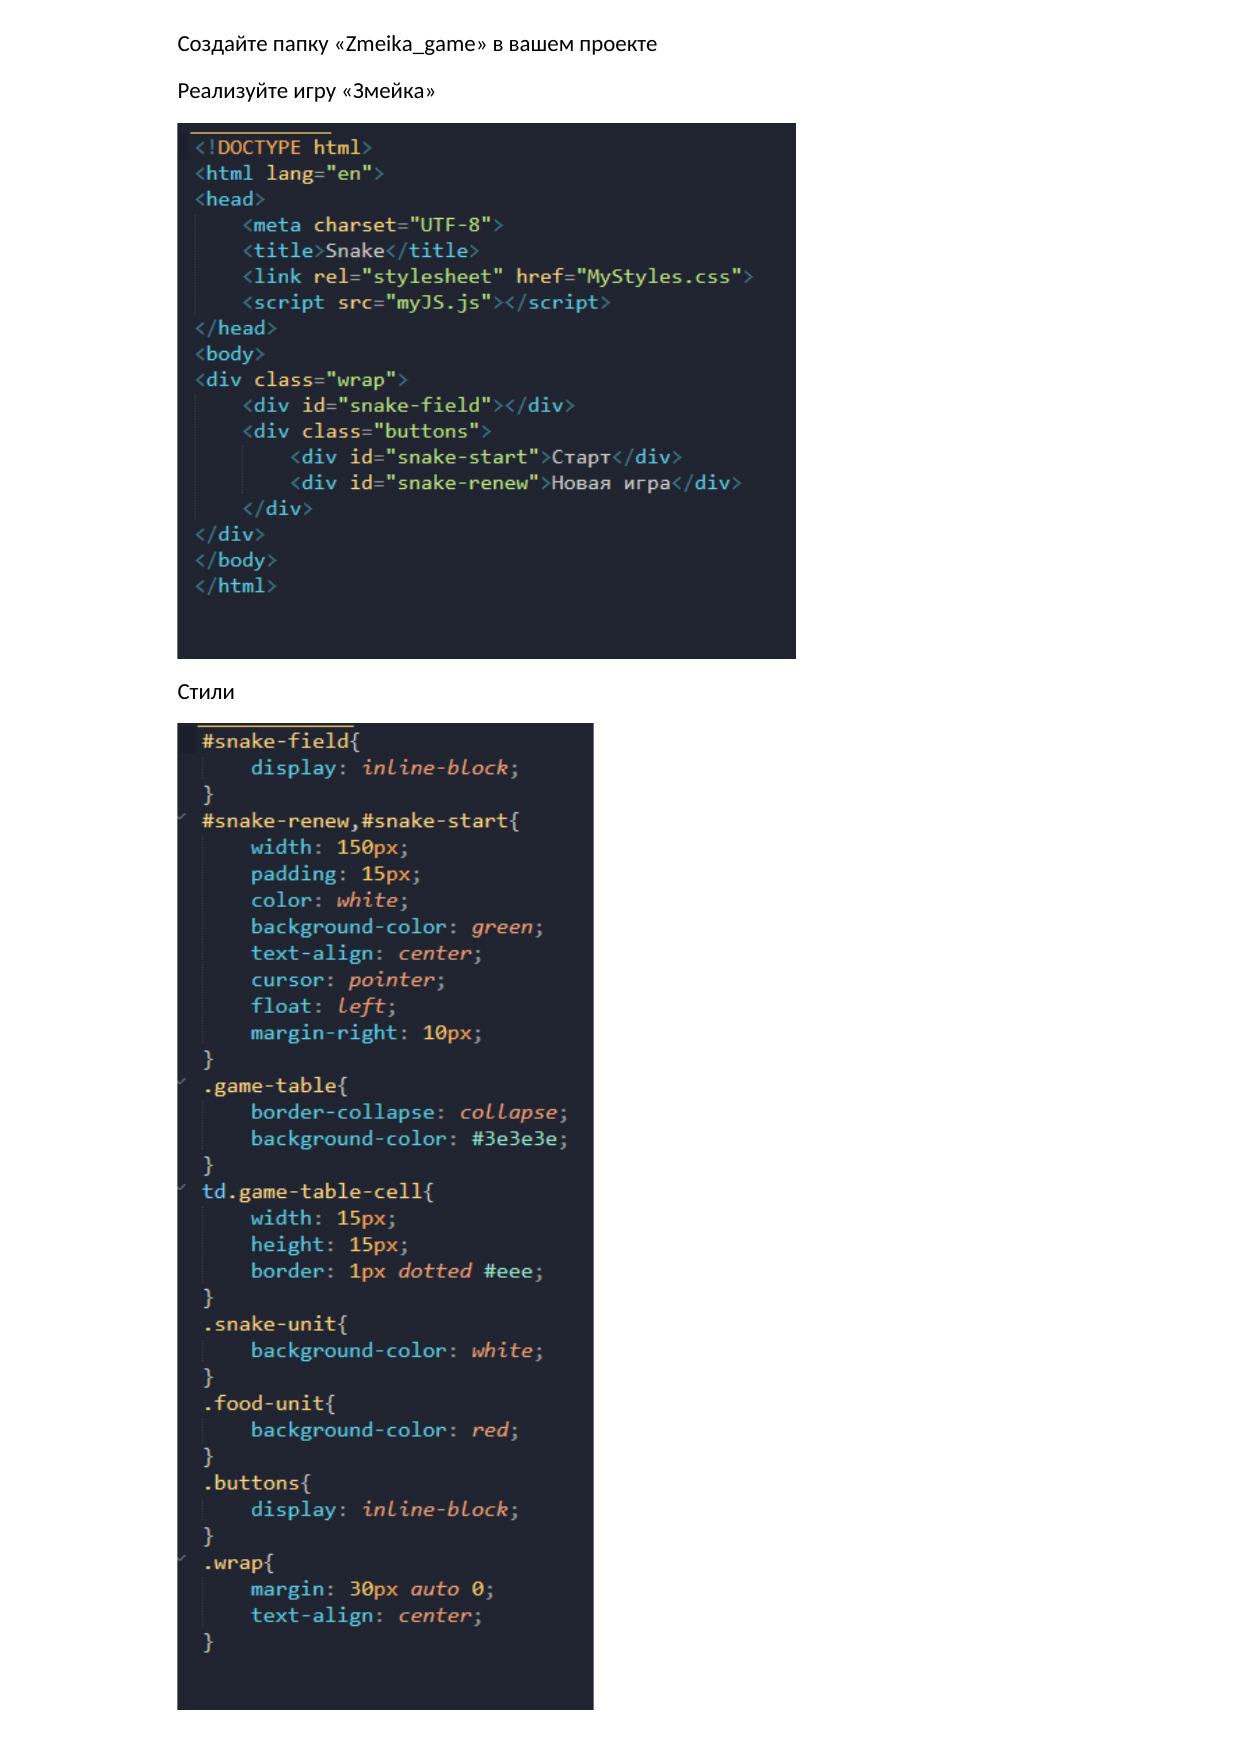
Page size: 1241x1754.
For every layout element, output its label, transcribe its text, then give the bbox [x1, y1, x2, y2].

picture [177, 723, 594, 1710]
text Реализуйте игру «Змейка» [177, 76, 1152, 104]
picture [177, 123, 796, 659]
text Создайте папку «Zmeika_game» в вашем проекте [177, 29, 1152, 58]
text Стили [177, 677, 1152, 705]
